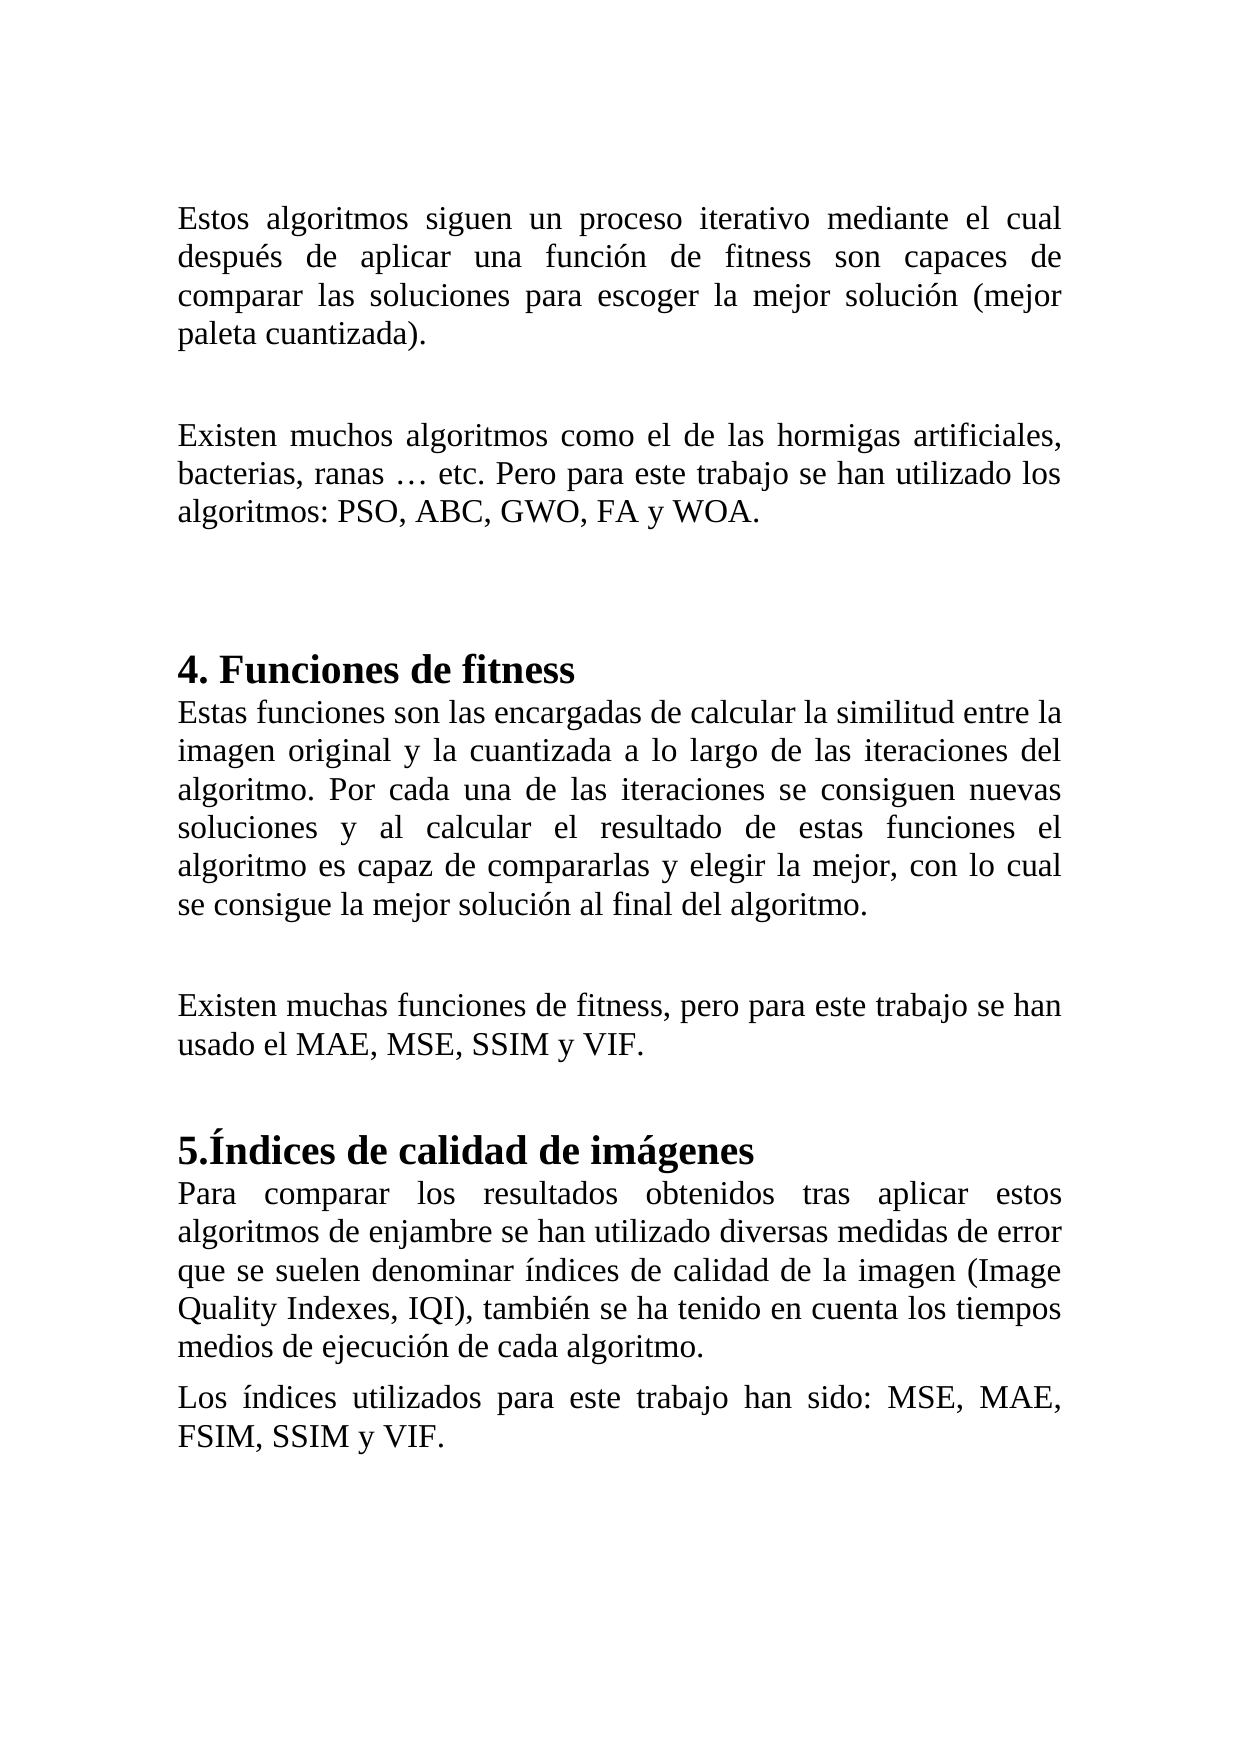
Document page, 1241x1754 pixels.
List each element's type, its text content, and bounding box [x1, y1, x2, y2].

text Existen muchos algoritmos como el de las hormigas artificiales, bacterias, ranas … etc. Pero para este trabajo se han utilizado los algoritmos: PSO, ABC, GWO, FA y WOA. [177, 415, 1063, 530]
text Los índices utilizados para este trabajo han sido: MSE, MAE, FSIM, SSIM y VIF. [177, 1378, 1063, 1454]
subtitle 4. Funciones de fitness [177, 644, 1063, 692]
subtitle 5.Índices de calidad de imágenes [177, 1126, 1063, 1173]
text Estos algoritmos siguen un proceso iterativo mediante el cual después de aplicar una función de fitness son capaces de comparar las soluciones para escoger la mejor solución (mejor paleta cuantizada). [177, 198, 1063, 352]
text Estas funciones son las encargadas de calcular la similitud entre la imagen original y la cuantizada a lo largo de las iteraciones del algoritmo. Por cada una de las iteraciones se consiguen nuevas soluciones y al calcular el resultado de estas funciones el algoritmo es capaz de compararlas y elegir la mejor, con lo cual se consigue la mejor solución al final del algoritmo. [177, 692, 1063, 922]
text Para comparar los resultados obtenidos tras aplicar estos algoritmos de enjambre se han utilizado diversas medidas de error que se suelen denominar índices de calidad de la imagen (Image Quality Indexes, IQI), también se ha tenido en cuenta los tiempos medios de ejecución de cada algoritmo. [177, 1173, 1063, 1365]
text Existen muchas funciones de fitness, pero para este trabajo se han usado el MAE, MSE, SSIM y VIF. [177, 986, 1063, 1062]
